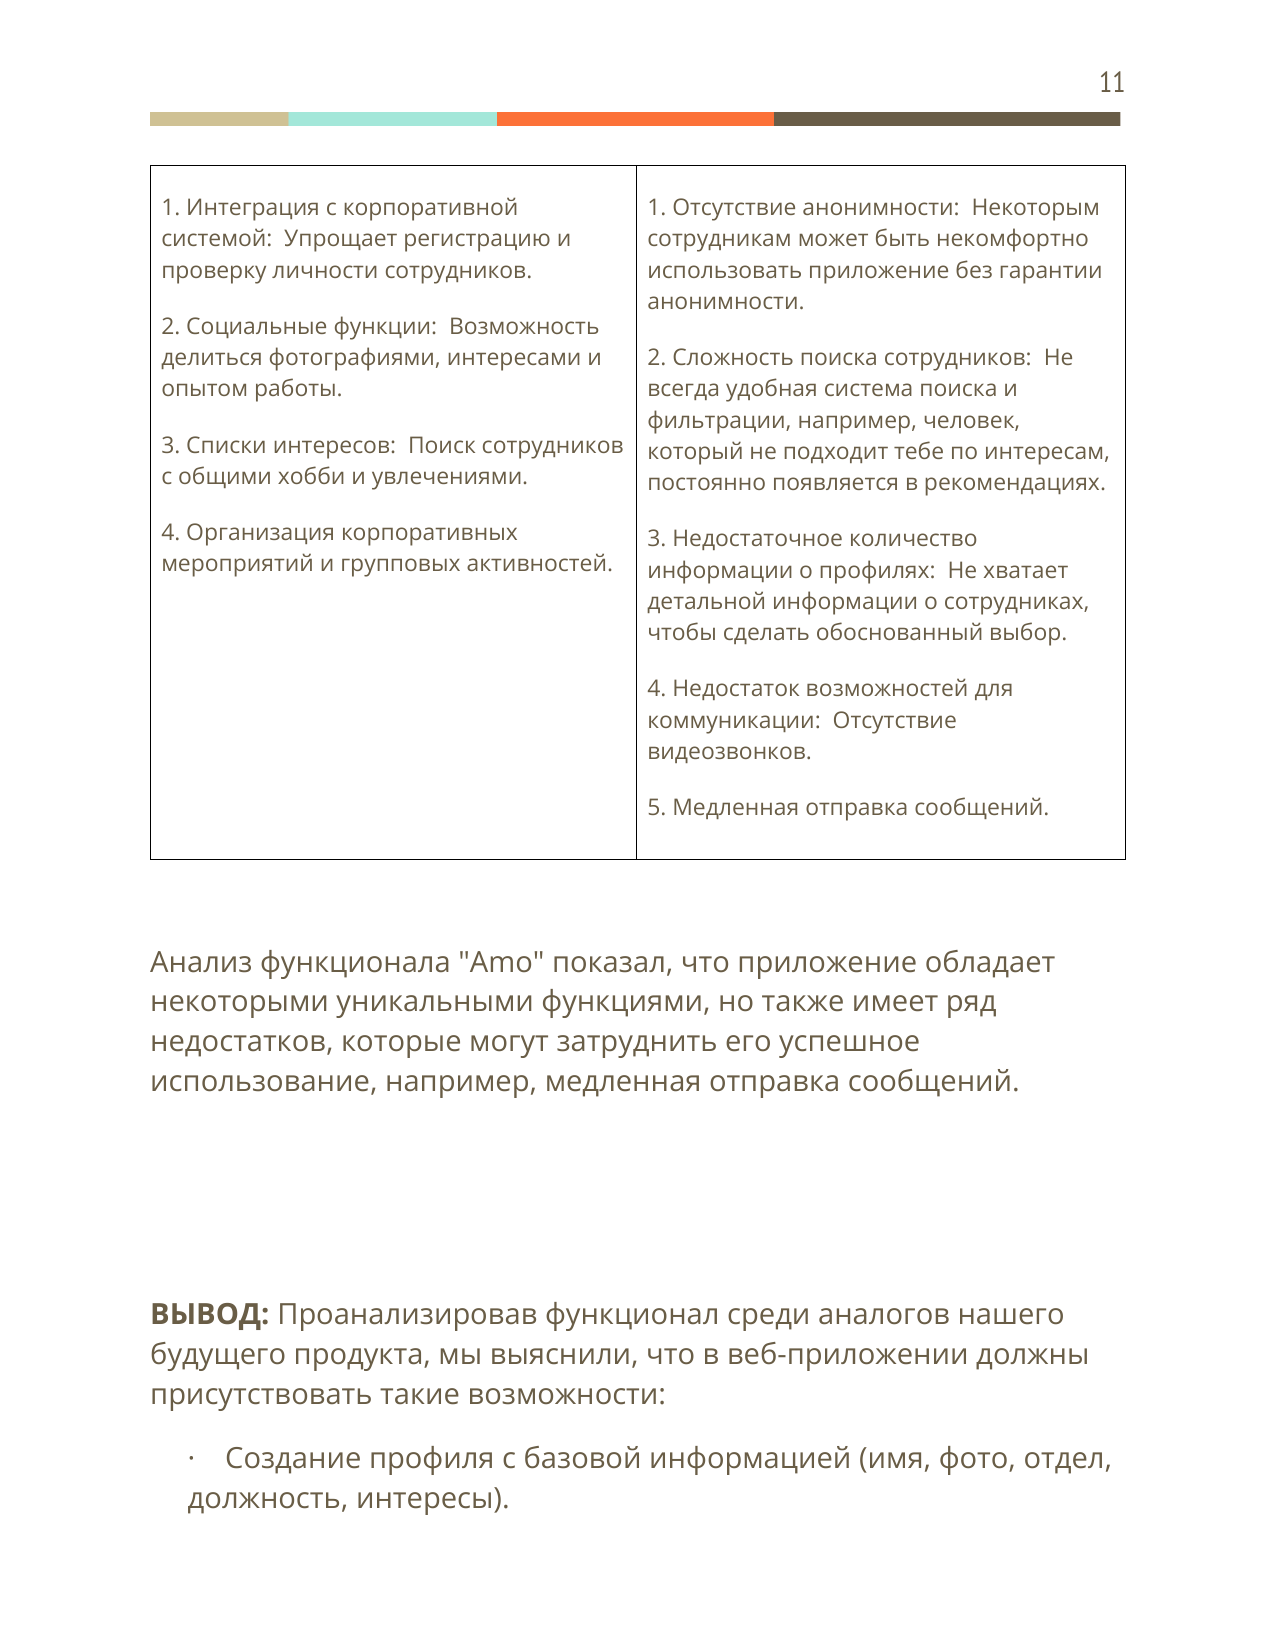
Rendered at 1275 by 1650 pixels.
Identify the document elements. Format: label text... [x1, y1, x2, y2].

text ВЫВОД: Проанализировав функционал среди аналогов нашего будущего продукта, мы выяснили, что в веб-приложении должны присутствовать такие возможности: [150, 1293, 1125, 1413]
text · Создание профиля с базовой информацией (имя, фото, отдел, должность, интересы). [187, 1438, 1125, 1517]
picture [150, 112, 1121, 126]
text Анализ функционала "Amo" показал, что приложение обладает некоторыми уникальными функциями, но также имеет ряд недостатков, которые могут затруднить его успешное использование, например, медленная отправка сообщений. [150, 941, 1125, 1100]
table_cell 1. Отсутствие анонимности: Некоторым сотрудникам может быть некомфортно использовать приложение без гарантии анонимности. 2. Сложность поиска сотрудников: Не всегда удобная система поиска и фильтрации, например, человек, который не подходит тебе по интересам, постоянно появляется в рекомендациях. 3. Недостаточное количество информации о профилях: Не хватает детальной информации о сотрудниках, чтобы сделать обоснованный выбор. 4. Недостаток возможностей для коммуникации: Отсутствие видеозвонков. 5. Медленная отправка сообщений. [637, 166, 1125, 858]
table_cell 1. Интеграция с корпоративной системой: Упрощает регистрацию и проверку личности сотрудников. 2. Социальные функции: Возможность делиться фотографиями, интересами и опытом работы. 3. Списки интересов: Поиск сотрудников с общими хобби и увлечениями. 4. Организация корпоративных мероприятий и групповых активностей. [151, 166, 636, 858]
